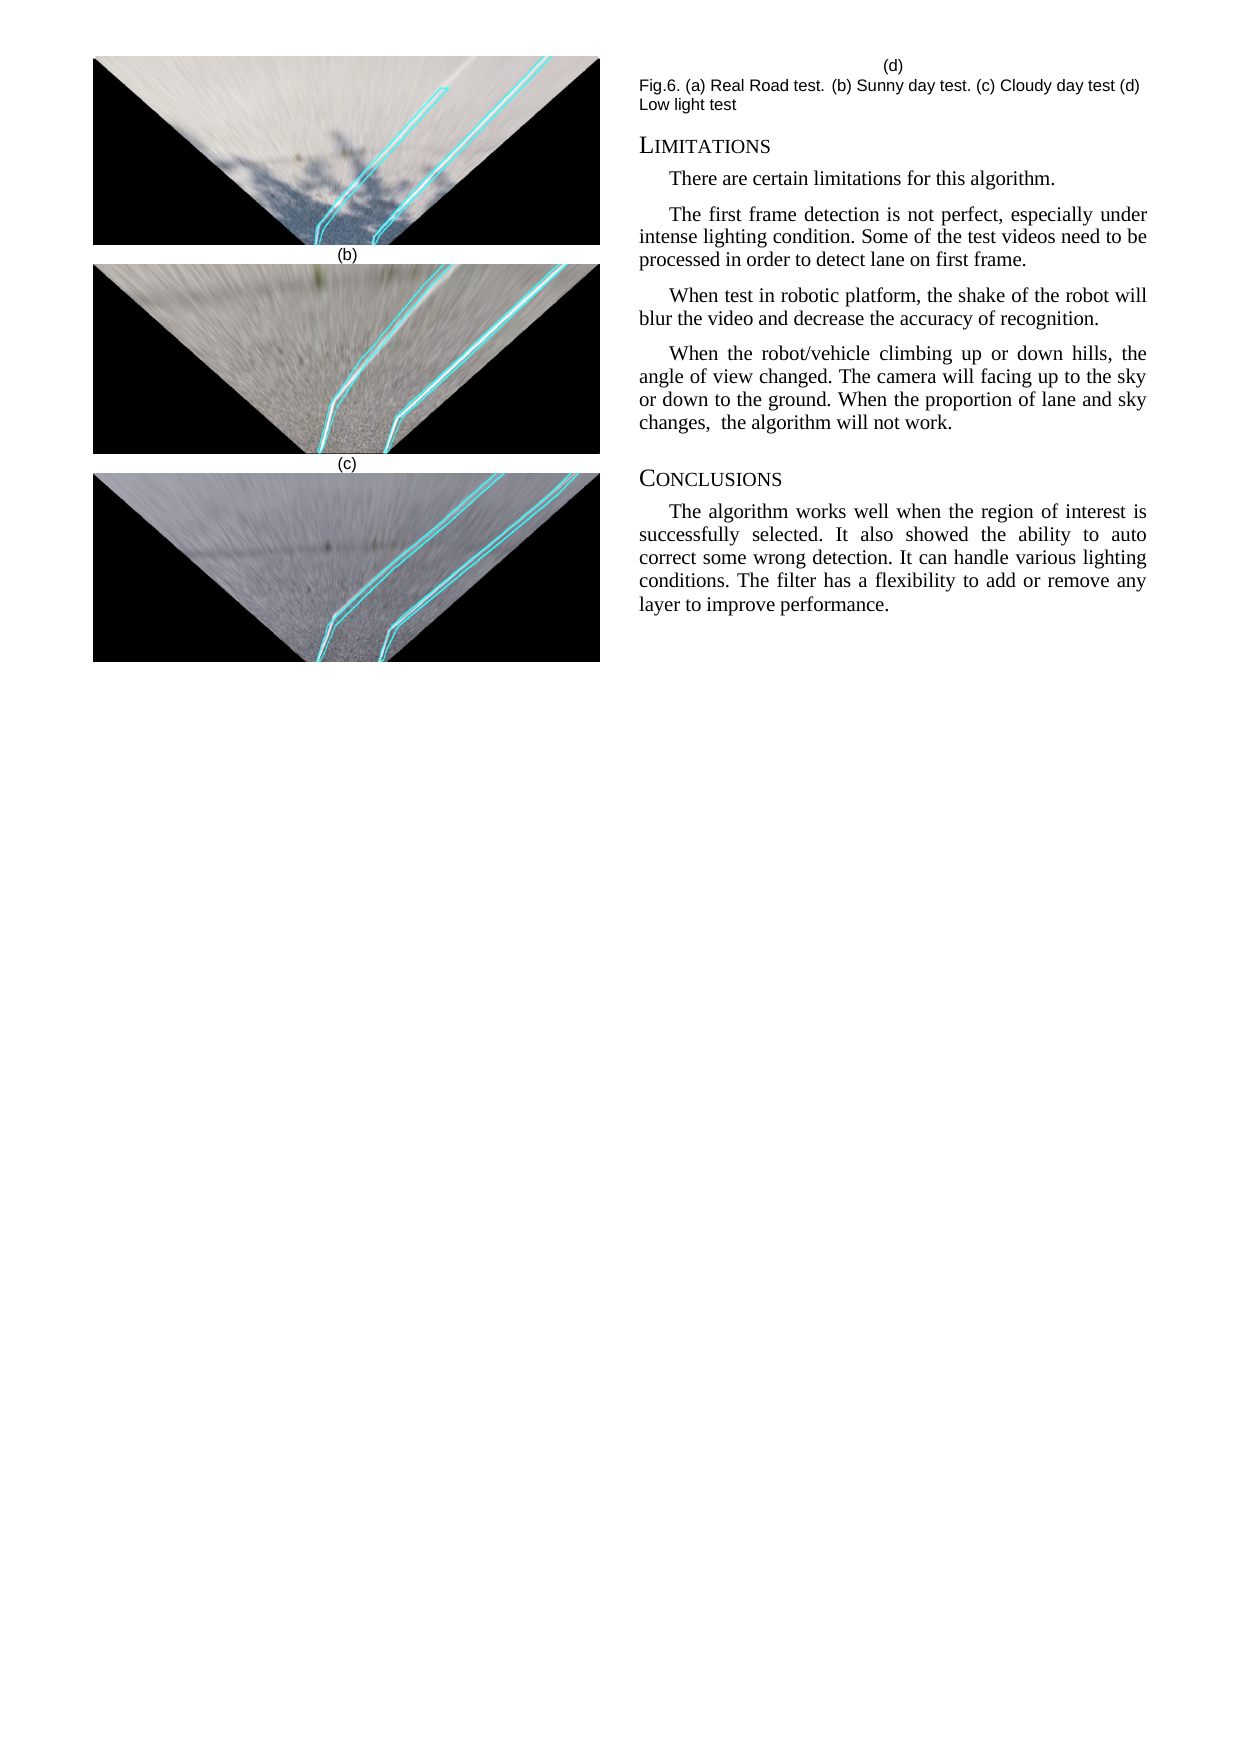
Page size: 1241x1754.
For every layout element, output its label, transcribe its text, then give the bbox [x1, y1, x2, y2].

text The first frame detection is not perfect, especially under intense lighting condition. Some of the test videos need to be processed in order to detect lane on first frame. [639, 203, 1147, 271]
subtitle Limitations [639, 130, 1147, 159]
text When test in robotic platform, the shake of the robot will blur the video and decrease the accuracy of recognition. [639, 284, 1147, 330]
text Fig.6. (a) Real Road test. (b) Sunny day test. (c) Cloudy day test (d) Low light test [639, 75, 1147, 114]
picture [93, 56, 600, 245]
text There are certain limitations for this algorithm. [639, 167, 1147, 190]
text (b) [93, 245, 601, 264]
picture [93, 264, 600, 454]
text When the robot/vehicle climbing up or down hills, the angle of view changed. The camera will facing up to the sky or down to the ground. When the proportion of lane and sky changes, the algorithm will not work. [639, 342, 1147, 434]
text The algorithm works well when the region of interest is successfully selected. It also showed the ability to auto correct some wrong detection. It can handle various lighting conditions. The filter has a flexibility to add or remove any layer to improve performance. [639, 500, 1147, 617]
picture [93, 473, 600, 662]
subtitle Conclusions [639, 463, 1147, 492]
text (c) [93, 454, 601, 473]
text (d) [639, 56, 1147, 75]
